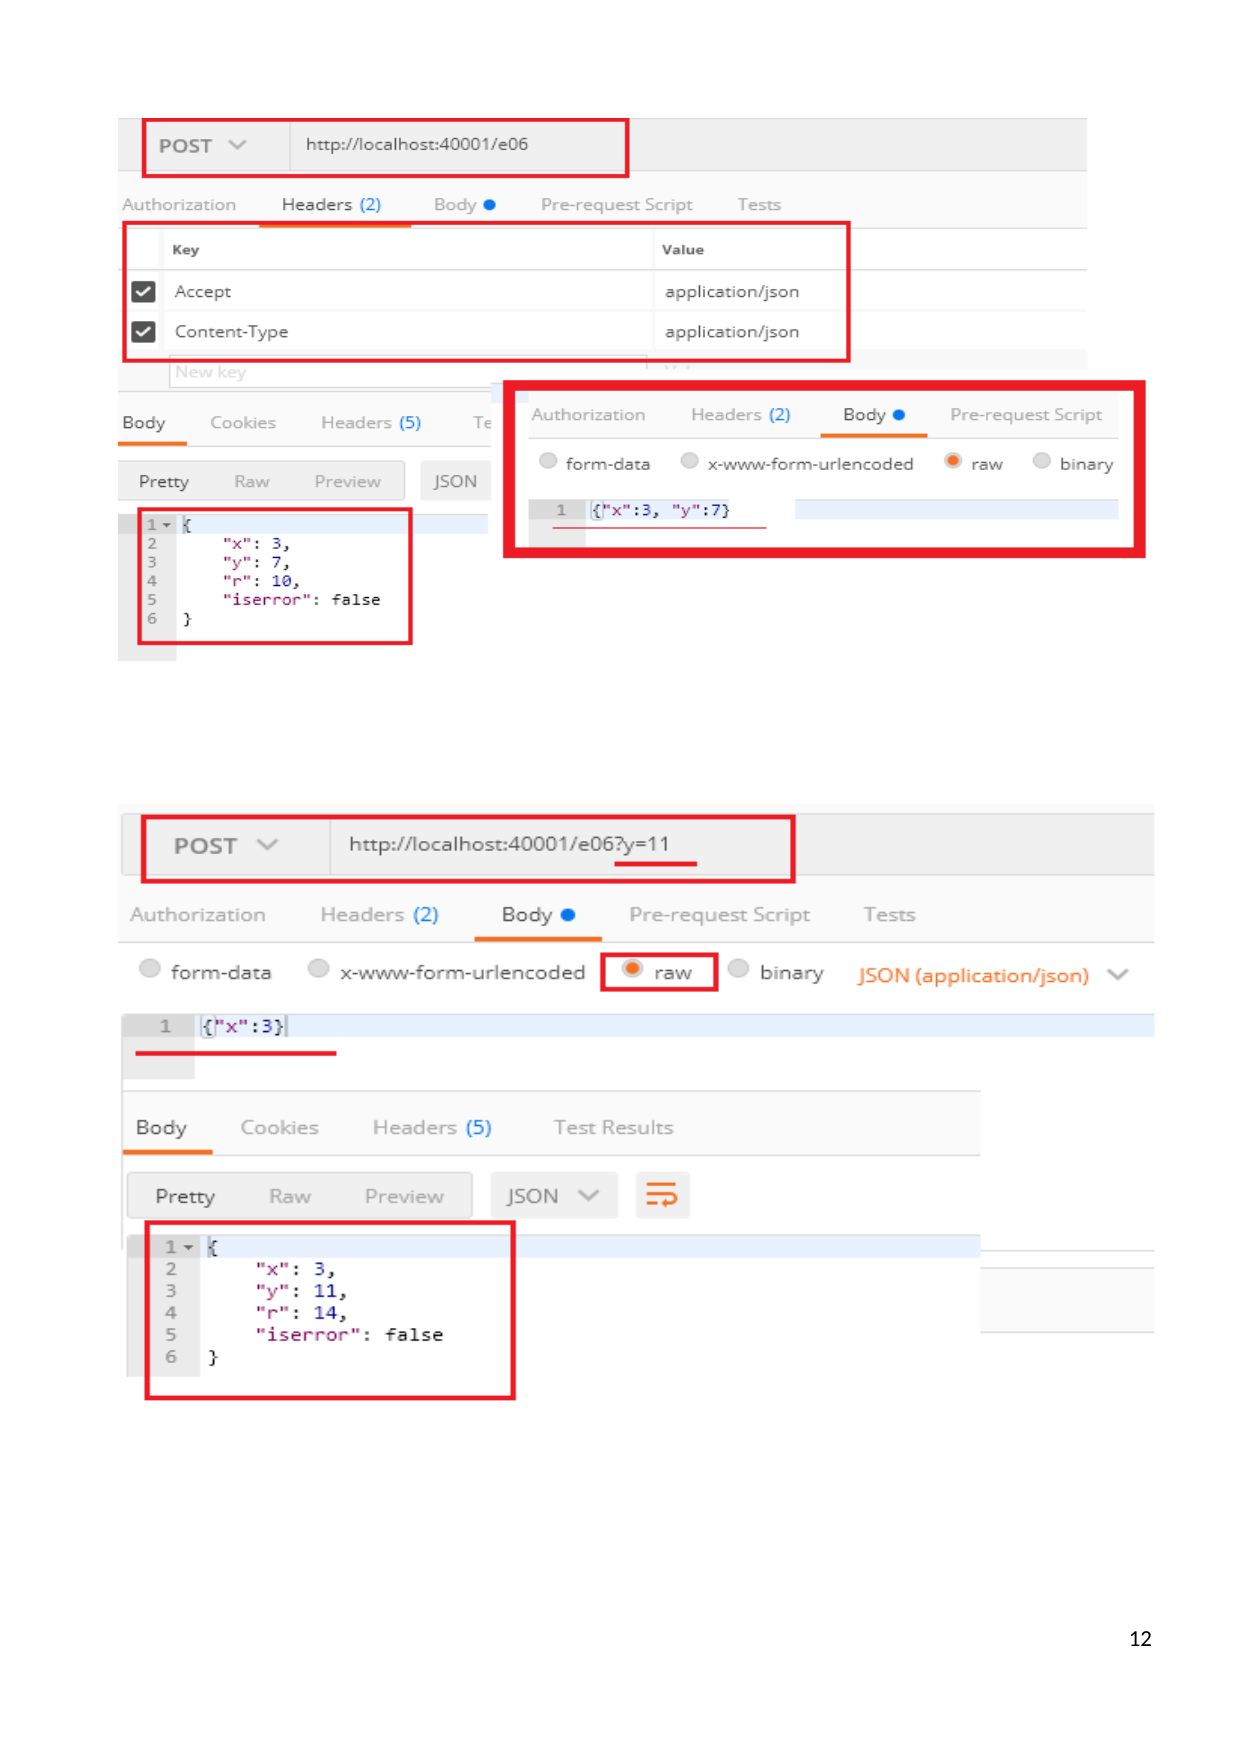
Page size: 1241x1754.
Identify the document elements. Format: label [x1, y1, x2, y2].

picture [118, 118, 1152, 763]
picture [118, 804, 1155, 1410]
